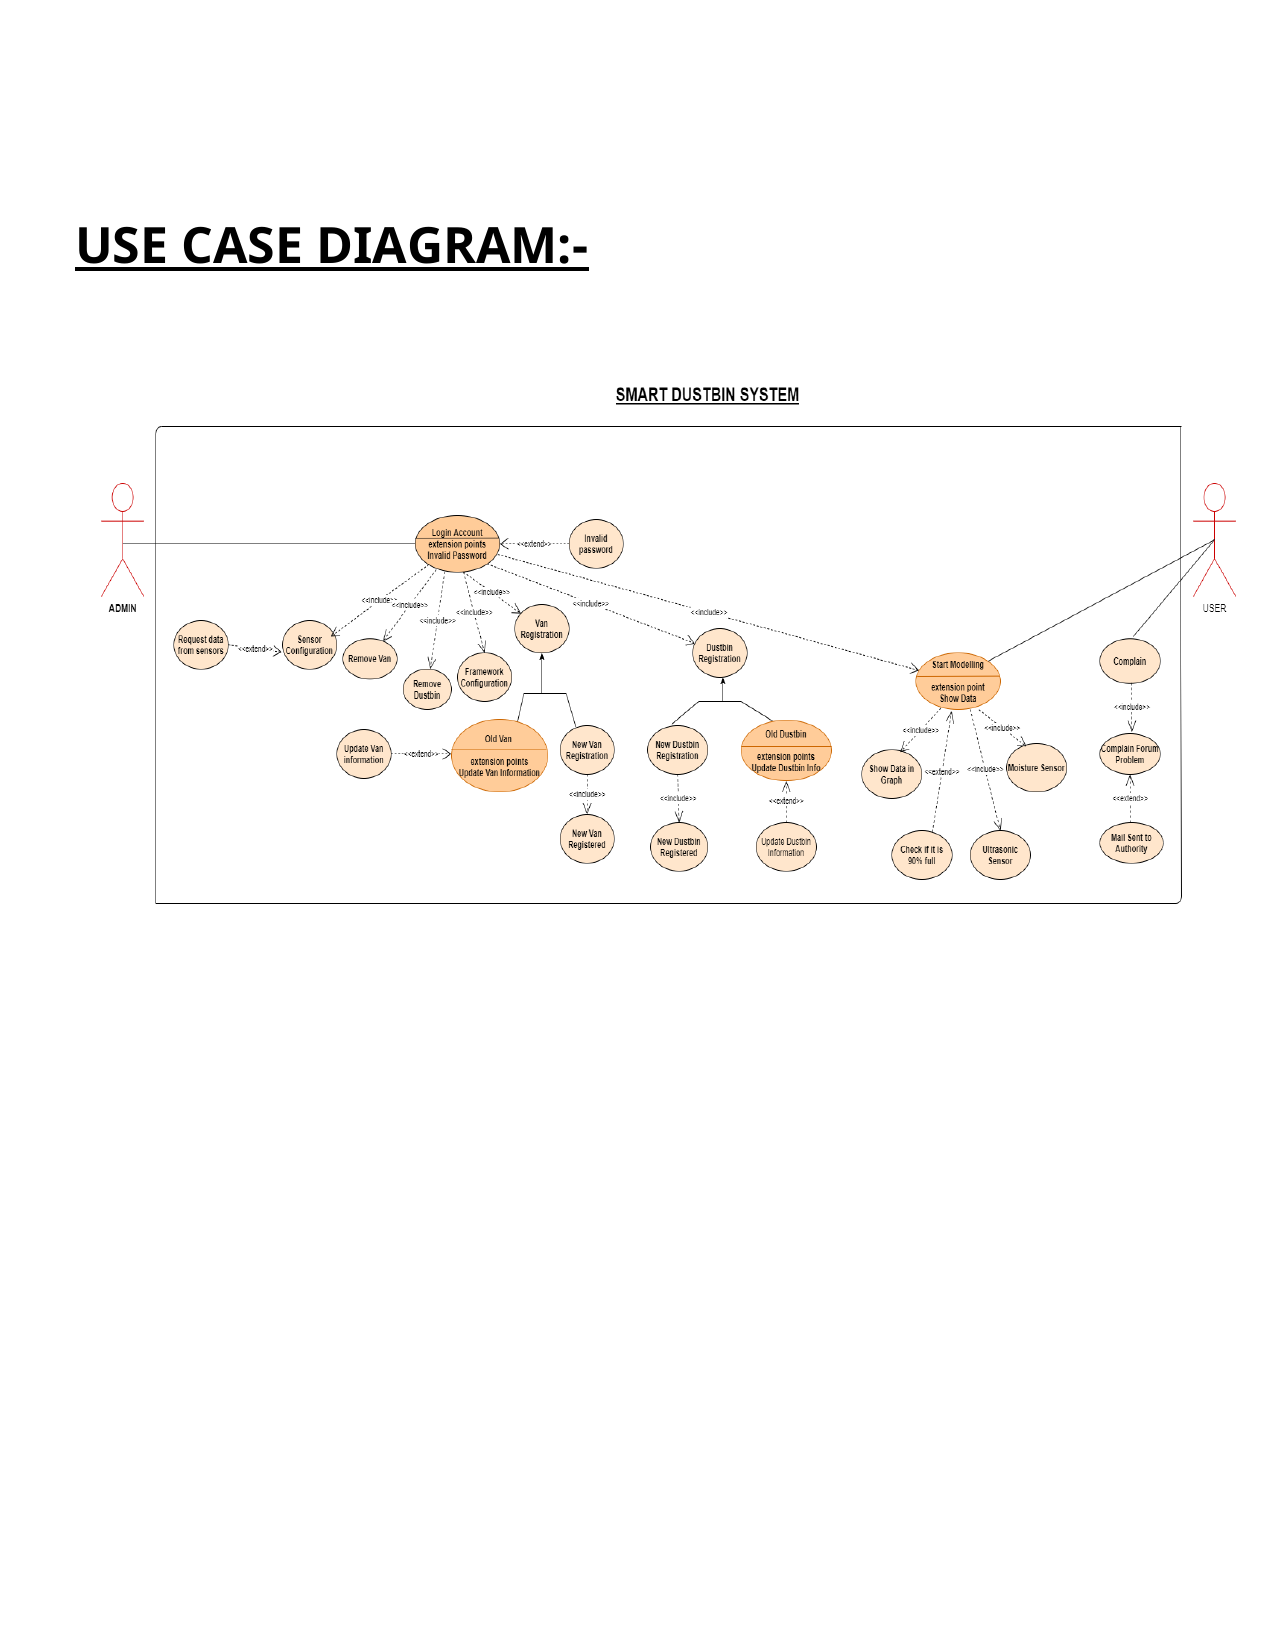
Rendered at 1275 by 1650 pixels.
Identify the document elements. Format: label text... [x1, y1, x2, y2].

text USE CASE DIAGRAM:- [75, 209, 1200, 278]
picture [75, 346, 1255, 931]
